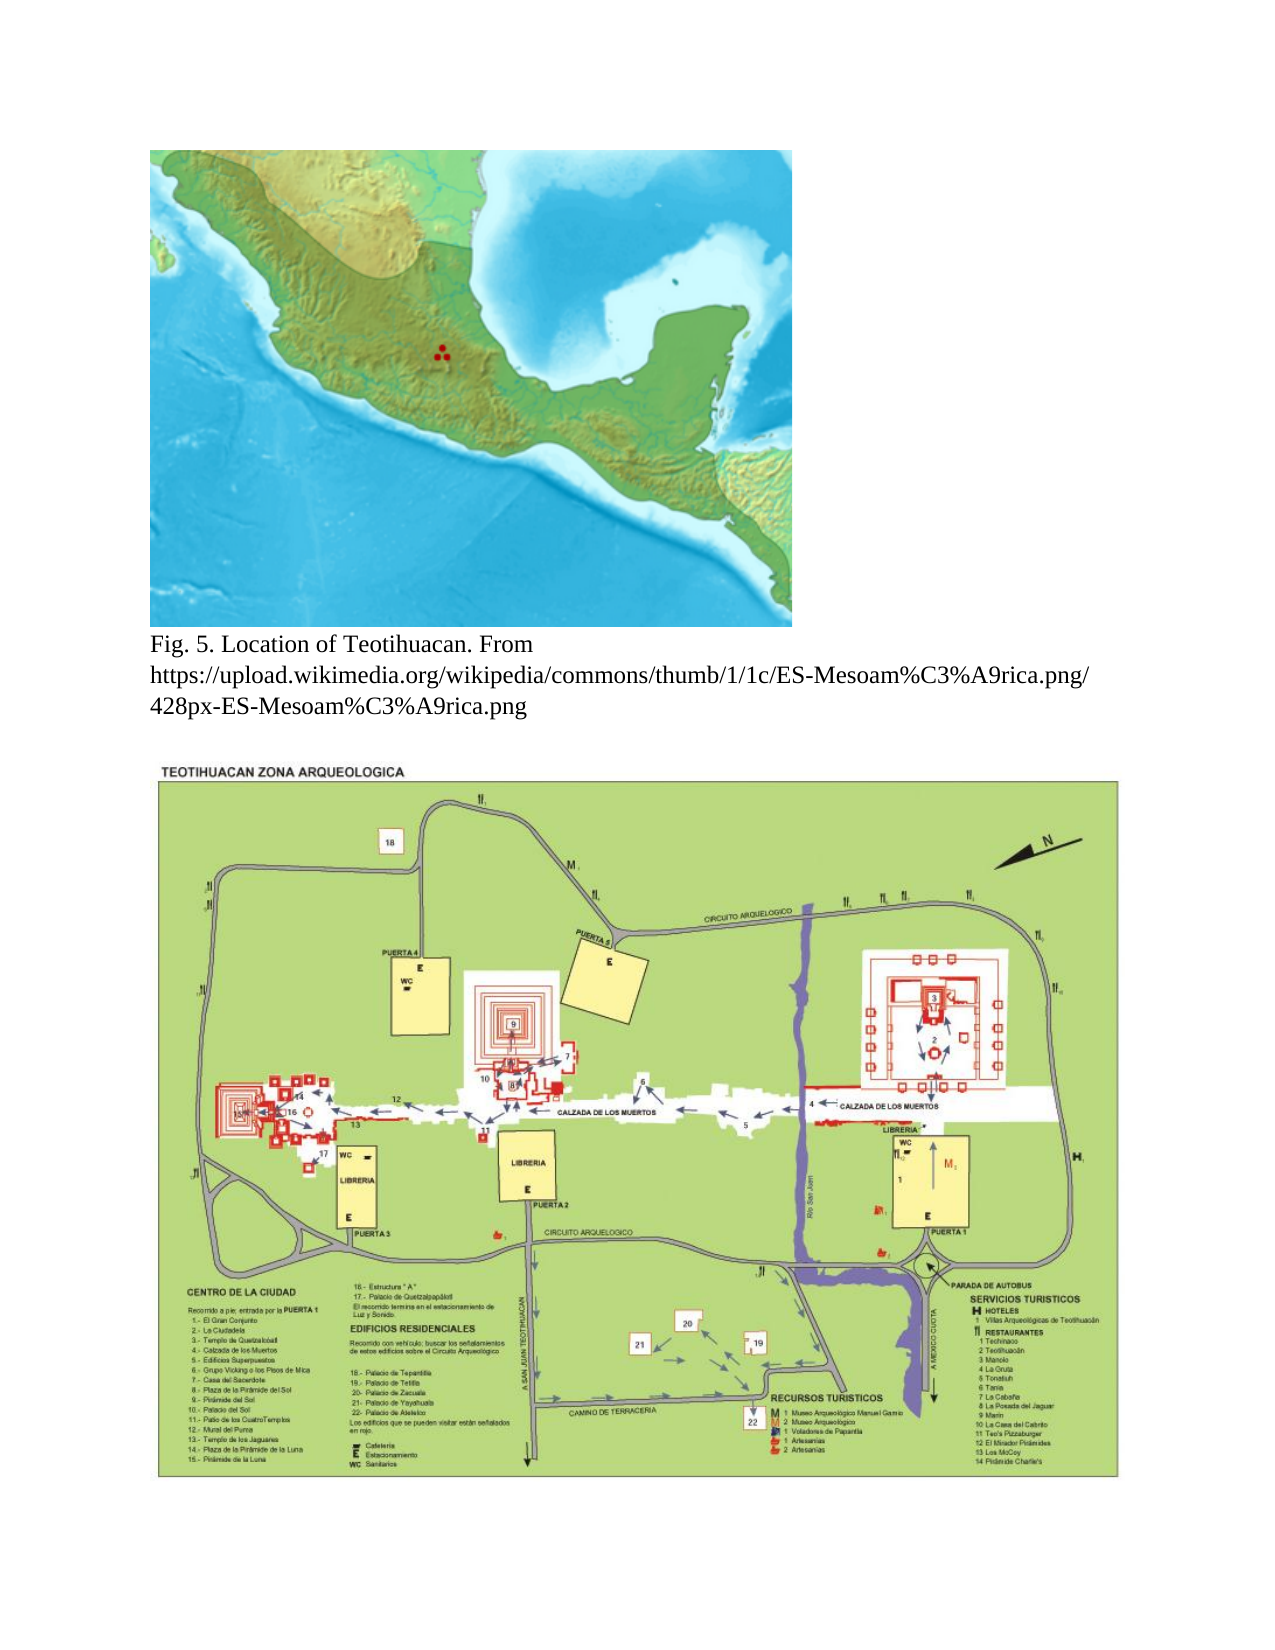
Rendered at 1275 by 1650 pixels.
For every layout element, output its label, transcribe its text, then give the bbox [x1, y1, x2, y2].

picture [150, 753, 1125, 1483]
picture [150, 150, 793, 627]
text Fig. 5. Location of Teotihuacan. From https://upload.wikimedia.org/wikipedia/commons/thumb/1/1c/ES-Mesoam%C3%A9rica.png/428px-ES-Mesoam%C3%A9rica.png [150, 629, 1125, 720]
